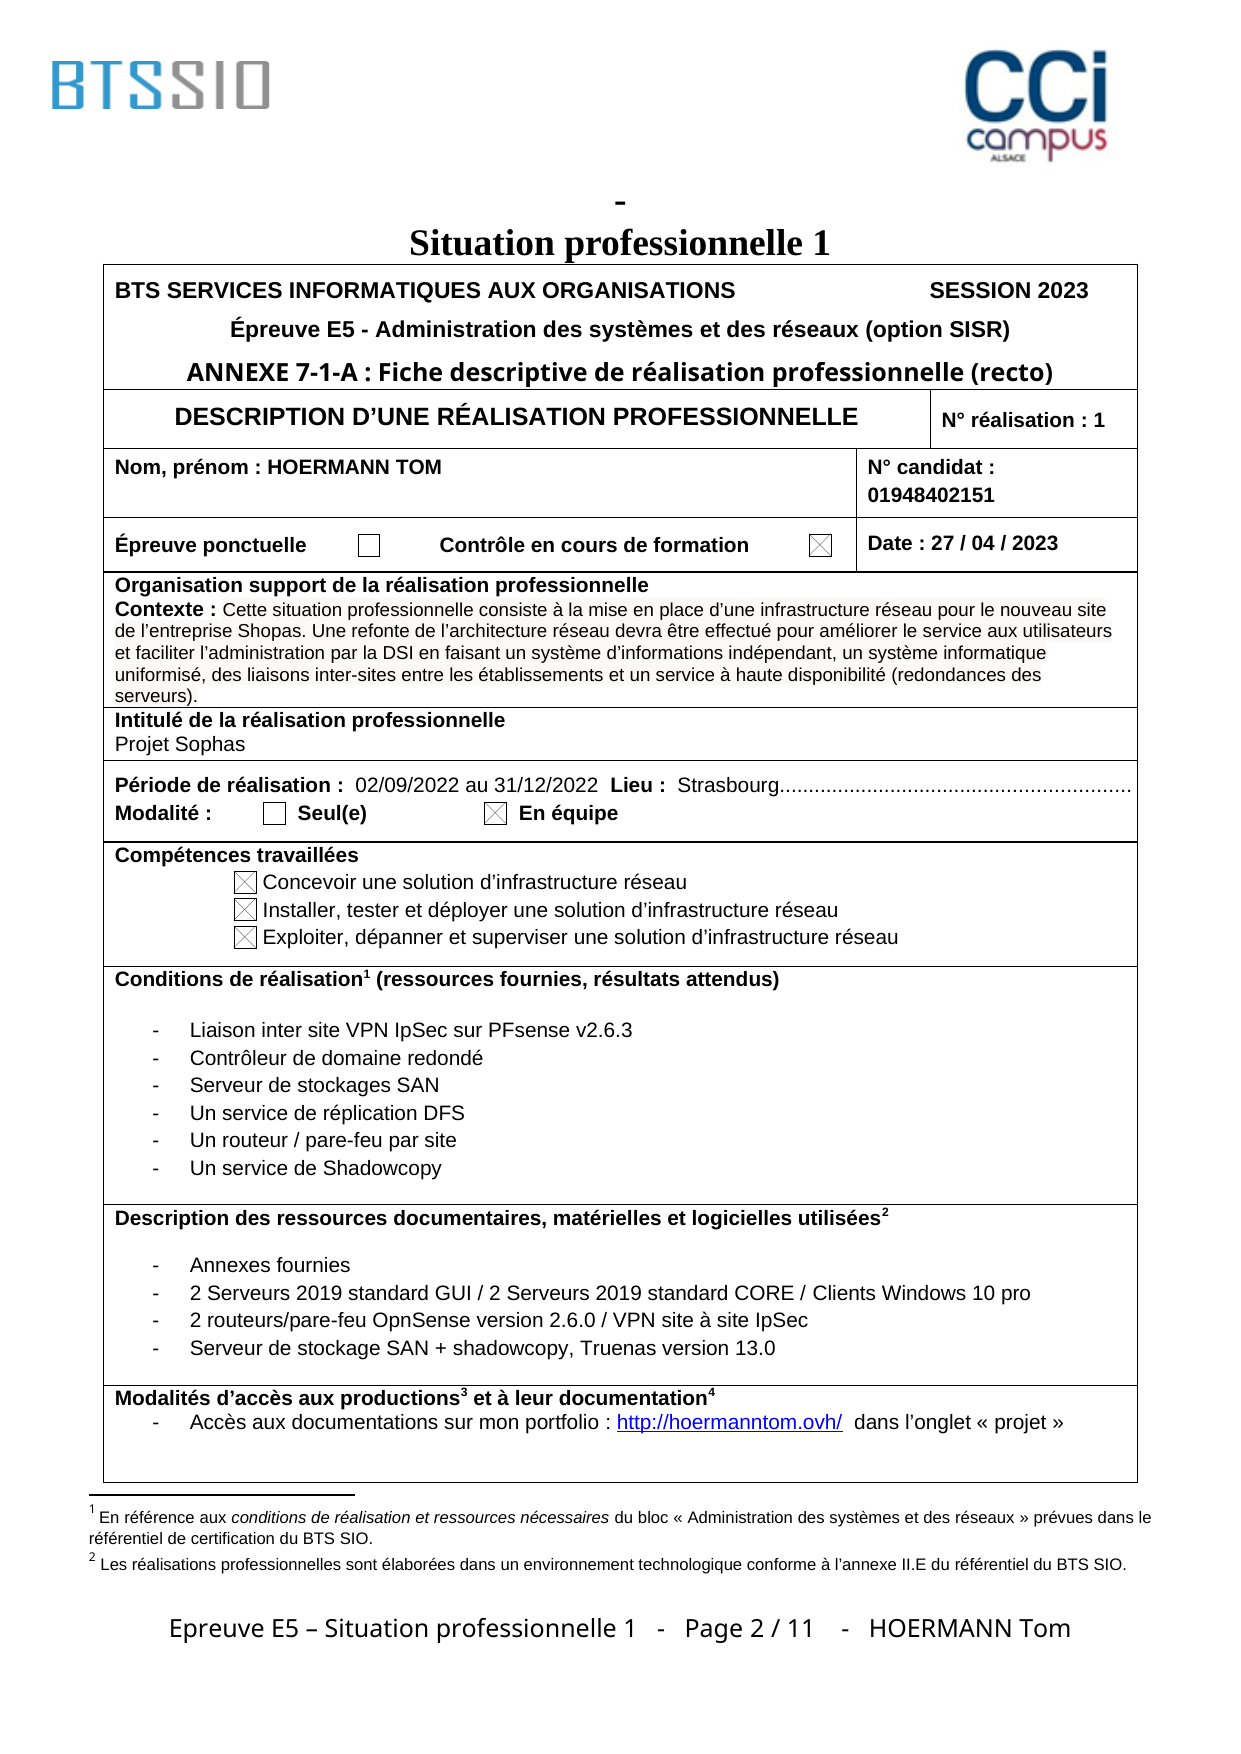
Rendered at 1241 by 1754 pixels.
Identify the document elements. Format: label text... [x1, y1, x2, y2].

table_cell Période de réalisation : 02/09/2022 au 31/12/2022 Lieu : Strasbourg Modalité : Seul(e) En équipe [104, 761, 1137, 841]
table_cell Conditions de réalisation (ressources fournies, résultats attendus) Liaison inter site VPN IpSec sur PFsense v2.6.3 Contrôleur de domaine redondé Serveur de stockages SAN Un service de réplication DFS Un routeur / pare-feu par site Un service de Shadowcopy [104, 967, 1137, 1204]
picture [52, 61, 270, 109]
table_cell Contrôle en cours de formation [428, 518, 856, 571]
table_cell DESCRIPTION D’UNE RÉALISATION PROFESSIONNELLE [104, 390, 930, 448]
text - [89, 177, 1152, 220]
picture [957, 27, 1131, 171]
table_cell Modalités d’accès aux productions et à leur documentation Accès aux documentations sur mon portfolio : http://hoermanntom.ovh/ dans l’onglet « projet » [104, 1386, 1137, 1482]
table_cell N° réalisation : 1 [931, 390, 1137, 448]
table_cell Date : 27 / 04 / 2023 [857, 518, 1137, 571]
text Situation professionnelle 1 [89, 220, 1152, 263]
table_cell Nom, prénom : HOERMANN TOM [104, 449, 856, 517]
table_cell Épreuve ponctuelle [104, 518, 428, 571]
table_header BTS Services informatiques aux organisations SESSION 2023 Épreuve E5 - Administration des systèmes et des réseaux (option SISR) ANNEXE 7-1-A : Fiche descriptive de réalisation professionnelle (recto) [104, 265, 1137, 389]
table_cell Intitulé de la réalisation professionnelle Projet Sophas [104, 708, 1137, 760]
table_cell Compétences travaillées Concevoir une solution d’infrastructure réseau Installer, tester et déployer une solution d’infrastructure réseau Exploiter, dépanner et superviser une solution d’infrastructure réseau [104, 843, 1137, 966]
table_cell N° candidat : 01948402151 [857, 449, 1137, 517]
table_cell Description des ressources documentaires, matérielles et logicielles utilisées Annexes fournies 2 Serveurs 2019 standard GUI / 2 Serveurs 2019 standard CORE / Clients Windows 10 pro 2 routeurs/pare-feu OpnSense version 2.6.0 / VPN site à site IpSec Serveur de stockage SAN + shadowcopy, Truenas version 13.0 [104, 1205, 1137, 1384]
table_cell Organisation support de la réalisation professionnelle Contexte : Cette situation professionnelle consiste à la mise en place d’une infrastructure réseau pour le nouveau site de l’entreprise Shopas. Une refonte de l’architecture réseau devra être effectué pour améliorer le service aux utilisateurs et faciliter l’administration par la DSI en faisant un système d’informations indépendant, un système informatique uniformisé, des liaisons inter-sites entre les établissements et un service à haute disponibilité (redondances des serveurs). [104, 573, 1137, 707]
